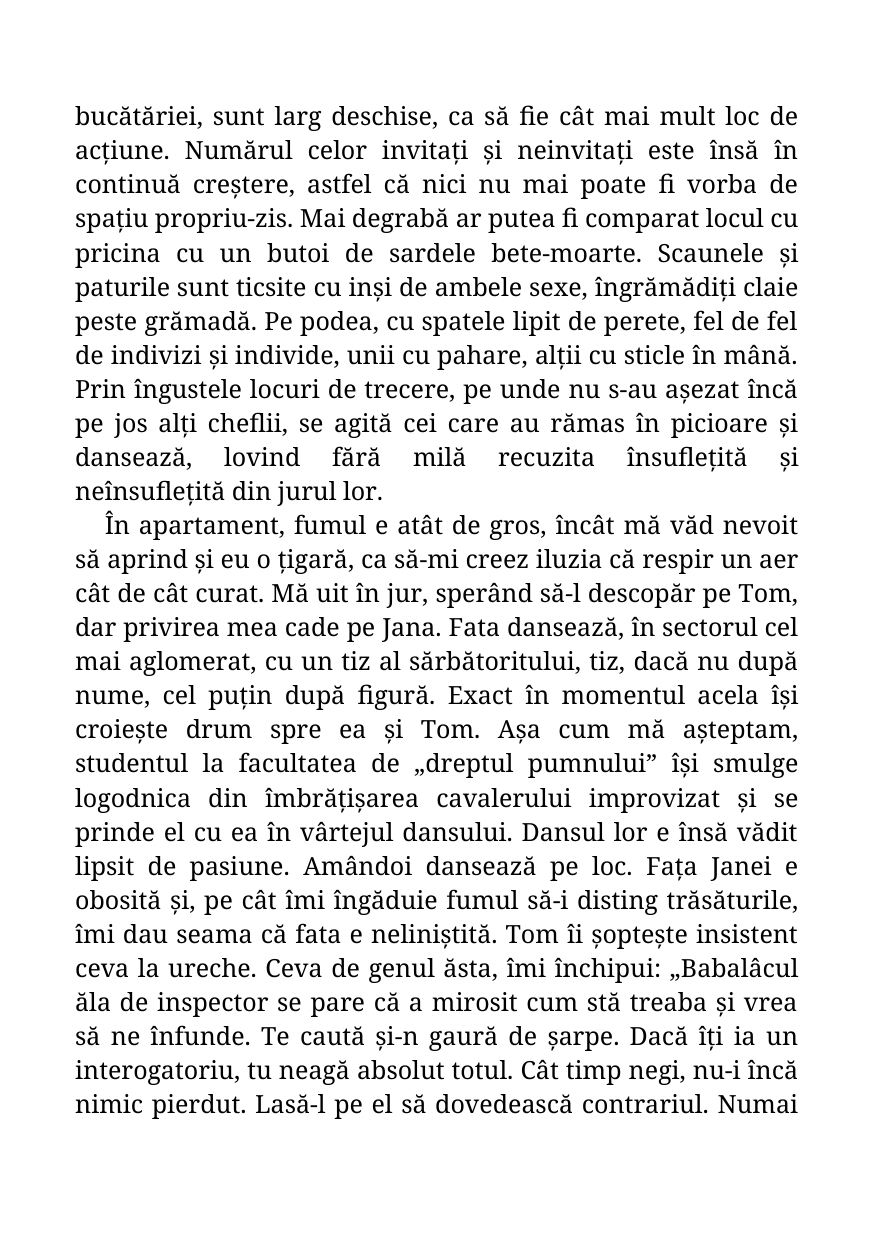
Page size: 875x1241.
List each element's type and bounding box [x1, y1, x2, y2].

text [75, 99, 799, 508]
text [75, 508, 799, 1121]
